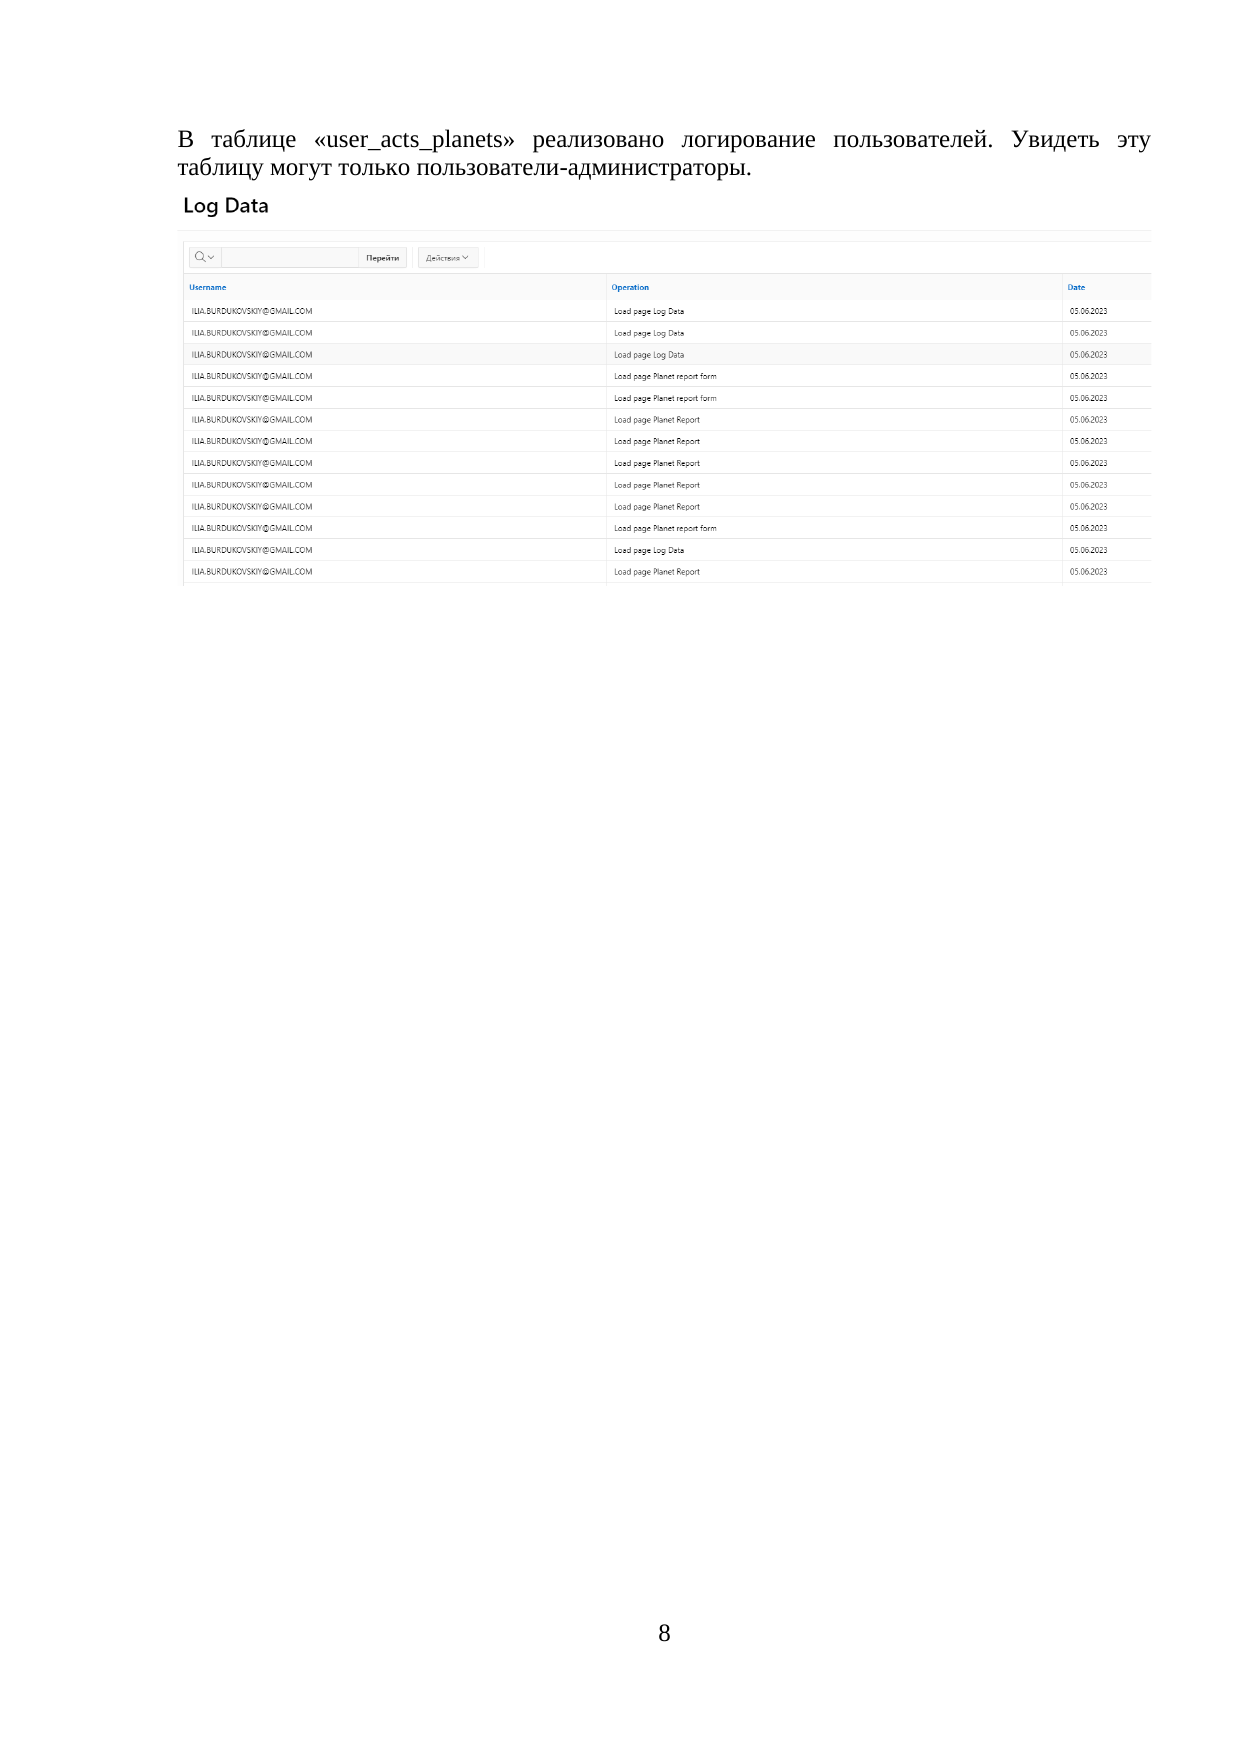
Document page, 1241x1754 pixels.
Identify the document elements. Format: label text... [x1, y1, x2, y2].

text В таблице «user_acts_planets» реализовано логирование пользователей. Увидеть эту таблицу могут только пользователи-администраторы. [177, 124, 1152, 181]
picture [177, 186, 1152, 586]
